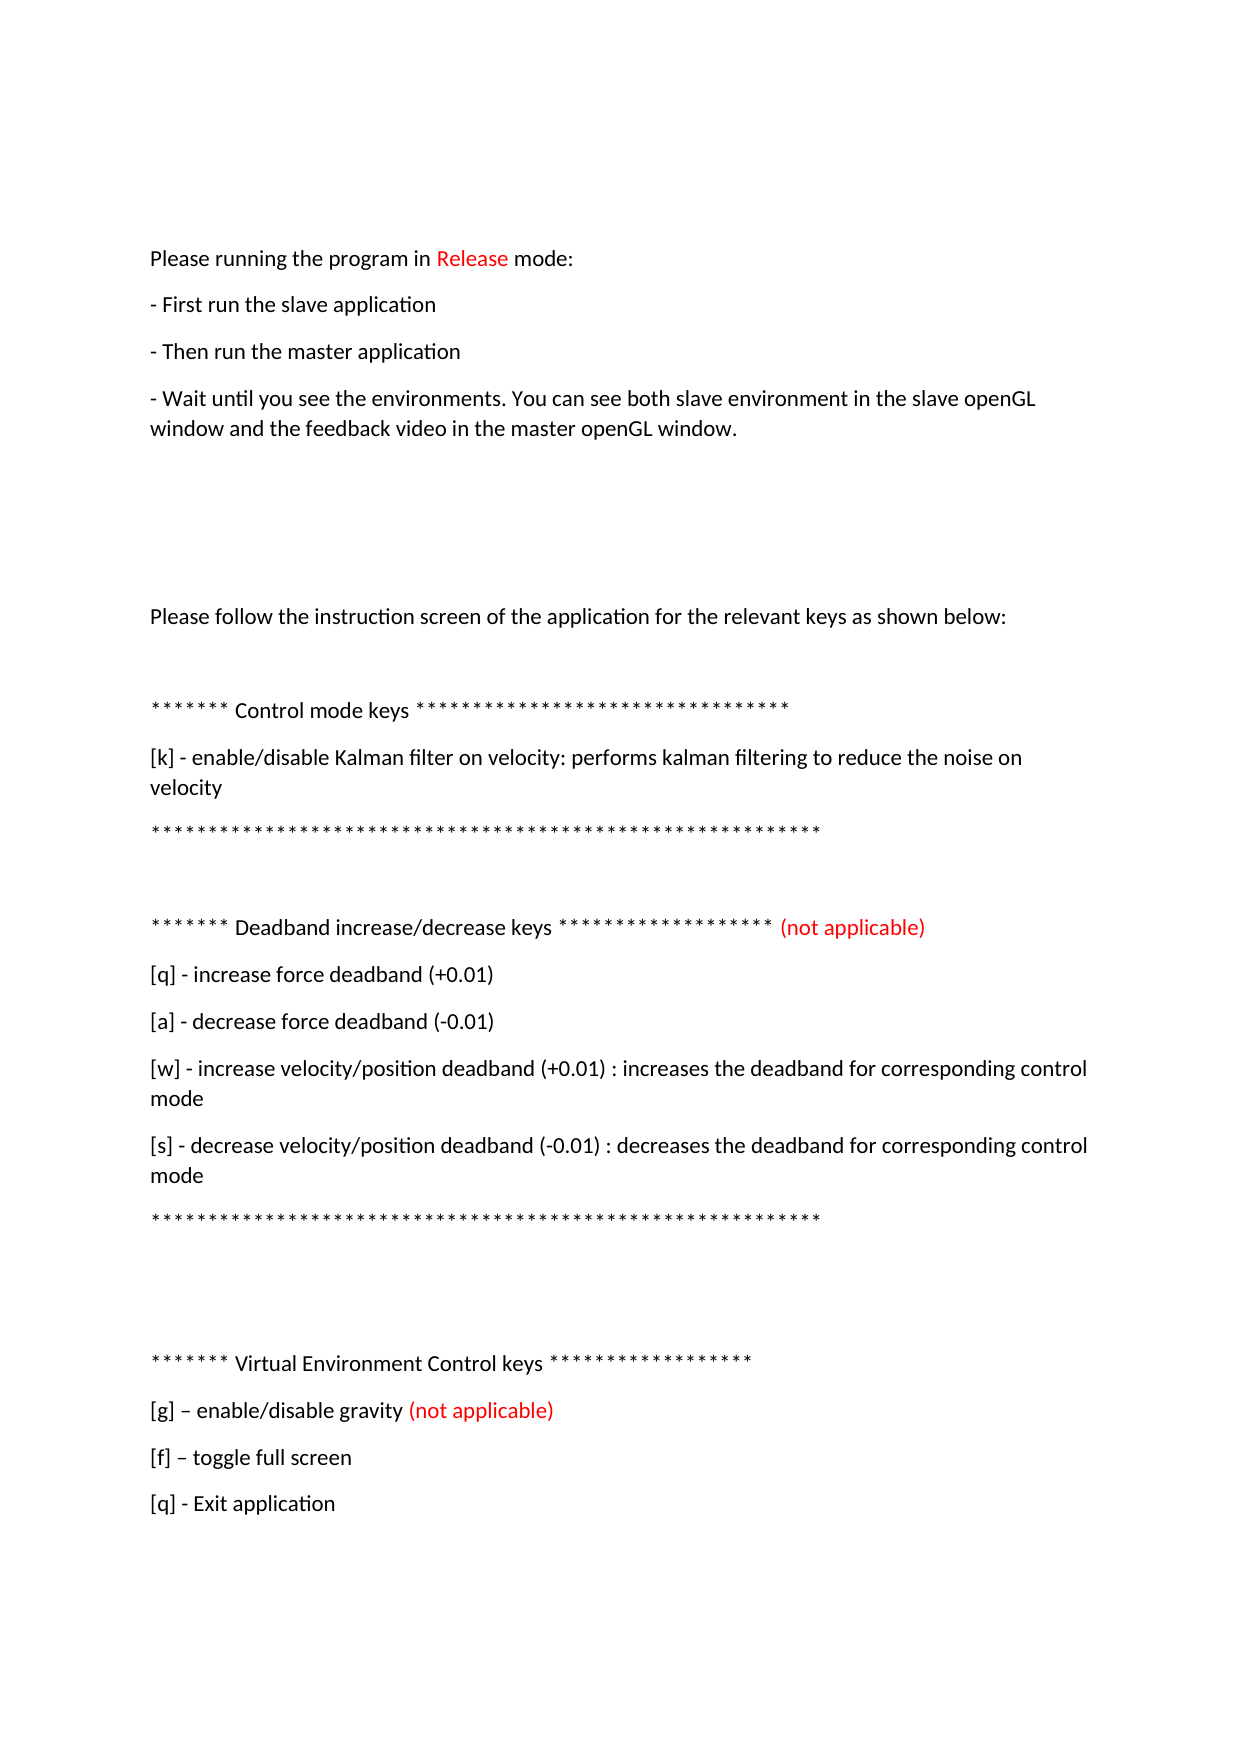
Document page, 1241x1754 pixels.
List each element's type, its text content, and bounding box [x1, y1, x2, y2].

text [g] – enable/disable gravity (not applicable) [150, 1396, 1090, 1424]
text [f] – toggle full screen [150, 1443, 1090, 1471]
text Please running the program in Release mode: [150, 244, 1090, 272]
text [k] - enable/disable Kalman filter on velocity: performs kalman filtering to reduce the noise on velocity [150, 743, 1090, 801]
text Please follow the instruction screen of the application for the relevant keys as shown below: [150, 602, 1090, 630]
text ******* Deadband increase/decrease keys ******************* (not applicable) [150, 913, 1090, 942]
text - Wait until you see the environments. You can see both slave environment in the slave openGL window and the feedback video in the master openGL window. [150, 384, 1090, 443]
text ******* Virtual Environment Control keys ****************** [150, 1349, 1090, 1377]
text [s] - decrease velocity/position deadband (-0.01) : decreases the deadband for corresponding control mode [150, 1131, 1090, 1189]
text ******* Control mode keys ********************************* [150, 696, 1090, 724]
text [a] - decrease force deadband (-0.01) [150, 1007, 1090, 1035]
text *********************************************************** [150, 820, 1090, 848]
text - Then run the master application [150, 337, 1090, 366]
text *********************************************************** [150, 1208, 1090, 1236]
text - First run the slave application [150, 291, 1090, 319]
text [q] - Exit application [150, 1489, 1090, 1518]
text [q] - increase force deadband (+0.01) [150, 960, 1090, 988]
text [w] - increase velocity/position deadband (+0.01) : increases the deadband for corresponding control mode [150, 1054, 1090, 1112]
